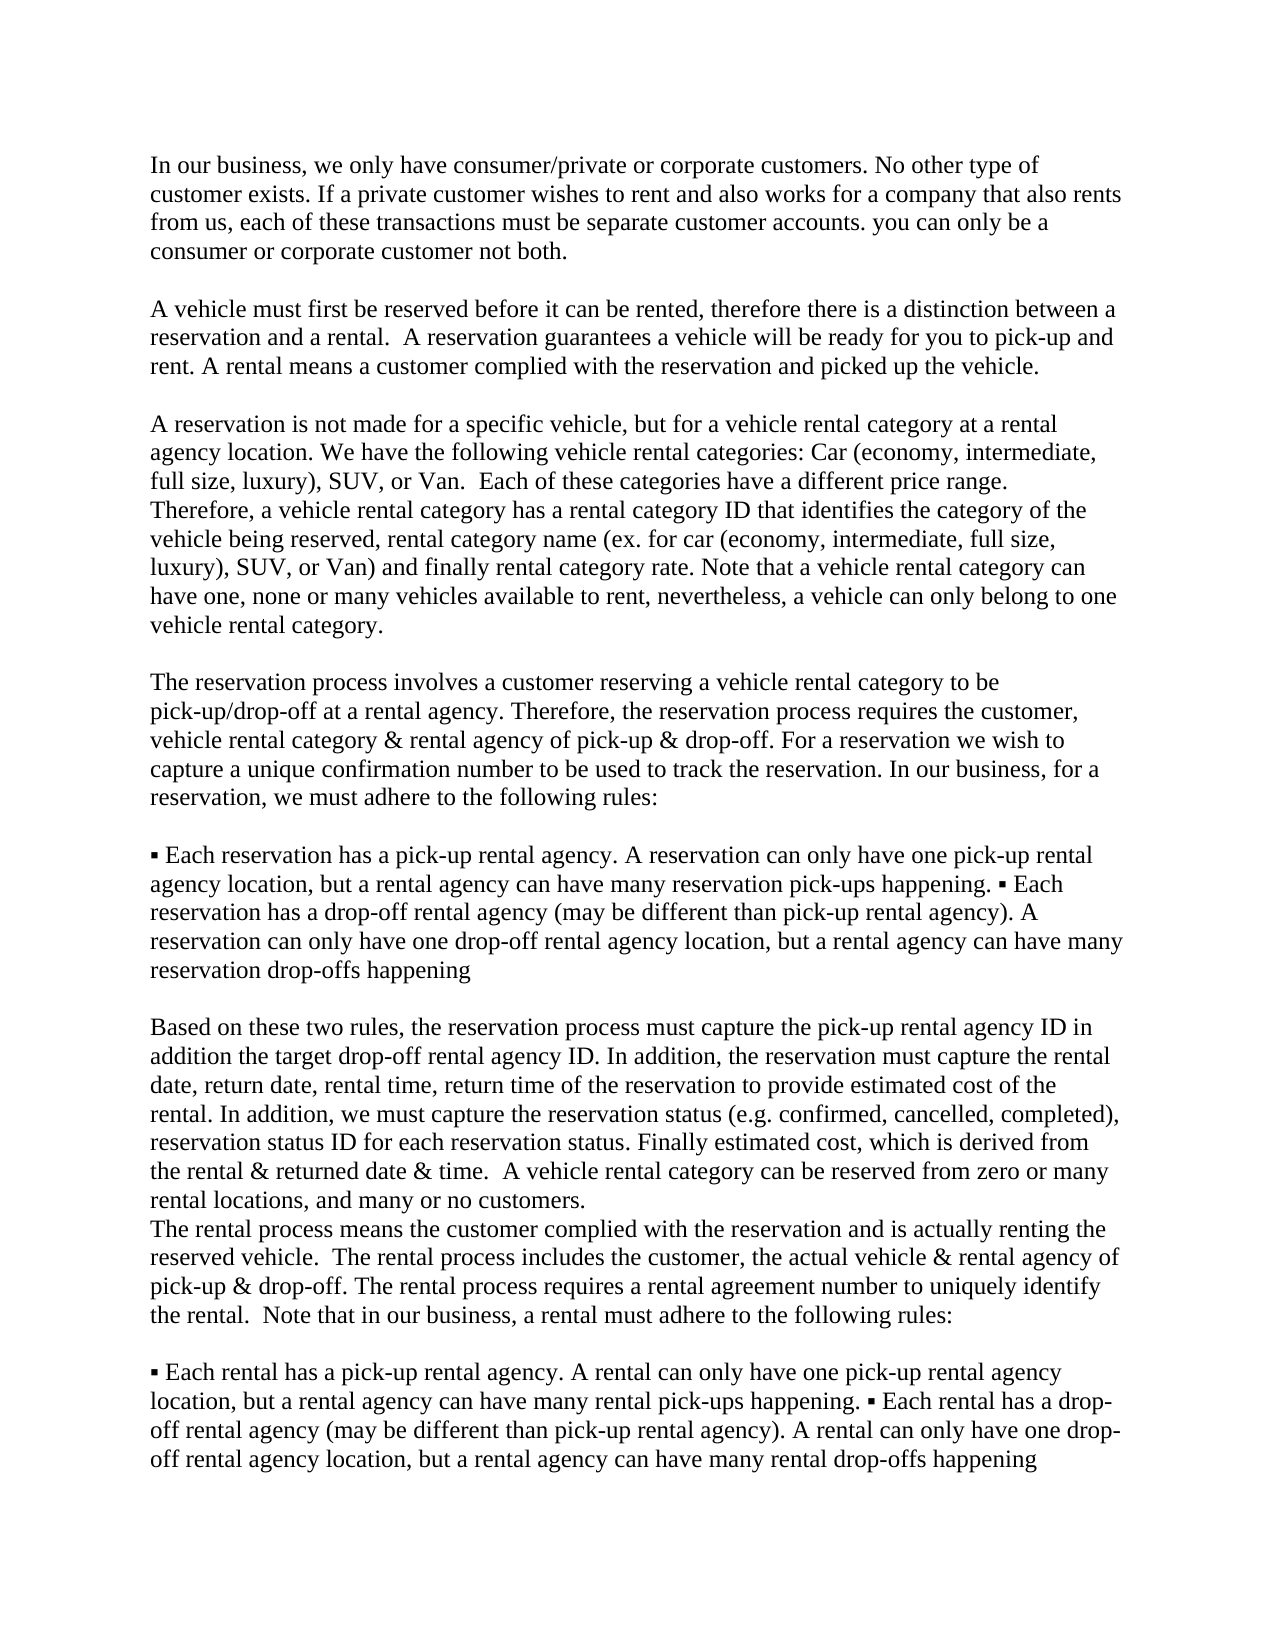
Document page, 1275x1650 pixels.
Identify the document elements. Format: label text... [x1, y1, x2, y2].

text The rental process means the customer complied with the reservation and is actually renting the reserved vehicle. The rental process includes the customer, the actual vehicle & rental agency of pick-up & drop-off. The rental process requires a rental agreement number to uniquely identify the rental. Note that in our business, a rental must adhere to the following rules: [150, 1214, 1125, 1329]
text ▪ Each rental has a pick-up rental agency. A rental can only have one pick-up rental agency location, but a rental agency can have many rental pick-ups happening. ▪ Each rental has a drop-off rental agency (may be different than pick-up rental agency). A rental can only have one drop-off rental agency location, but a rental agency can have many rental drop-offs happening [150, 1357, 1125, 1472]
text The reservation process involves a customer reserving a vehicle rental category to be pick-up/drop-off at a rental agency. Therefore, the reservation process requires the customer, vehicle rental category & rental agency of pick-up & drop-off. For a reservation we wish to capture a unique confirmation number to be used to track the reservation. In our business, for a reservation, we must adhere to the following rules: [150, 667, 1125, 811]
text ▪ Each reservation has a pick-up rental agency. A reservation can only have one pick-up rental agency location, but a rental agency can have many reservation pick-ups happening. ▪ Each reservation has a drop-off rental agency (may be different than pick-up rental agency). A reservation can only have one drop-off rental agency location, but a rental agency can have many reservation drop-offs happening [150, 840, 1125, 984]
text Based on these two rules, the reservation process must capture the pick-up rental agency ID in addition the target drop-off rental agency ID. In addition, the reservation must capture the rental date, return date, rental time, return time of the reservation to provide estimated cost of the rental. In addition, we must capture the reservation status (e.g. confirmed, cancelled, completed), reservation status ID for each reservation status. Finally estimated cost, which is derived from the rental & returned date & time. A vehicle rental category can be reserved from zero or many rental locations, and many or no customers. [150, 1012, 1125, 1214]
text In our business, we only have consumer/private or corporate customers. No other type of customer exists. If a private customer wishes to rent and also works for a company that also rents from us, each of these transactions must be separate customer accounts. you can only be a consumer or corporate customer not both. [150, 150, 1125, 265]
text A reservation is not made for a specific vehicle, but for a vehicle rental category at a rental agency location. We have the following vehicle rental categories: Car (economy, intermediate, full size, luxury), SUV, or Van. Each of these categories have a different price range. Therefore, a vehicle rental category has a rental category ID that identifies the category of the vehicle being reserved, rental category name (ex. for car (economy, intermediate, full size, luxury), SUV, or Van) and finally rental category rate. Note that a vehicle rental category can have one, none or many vehicles available to rent, nevertheless, a vehicle can only belong to one vehicle rental category. [150, 409, 1125, 639]
text A vehicle must first be reserved before it can be rented, therefore there is a distinction between a reservation and a rental. A reservation guarantees a vehicle will be ready for you to pick-up and rent. A rental means a customer complied with the reservation and picked up the vehicle. [150, 294, 1125, 380]
